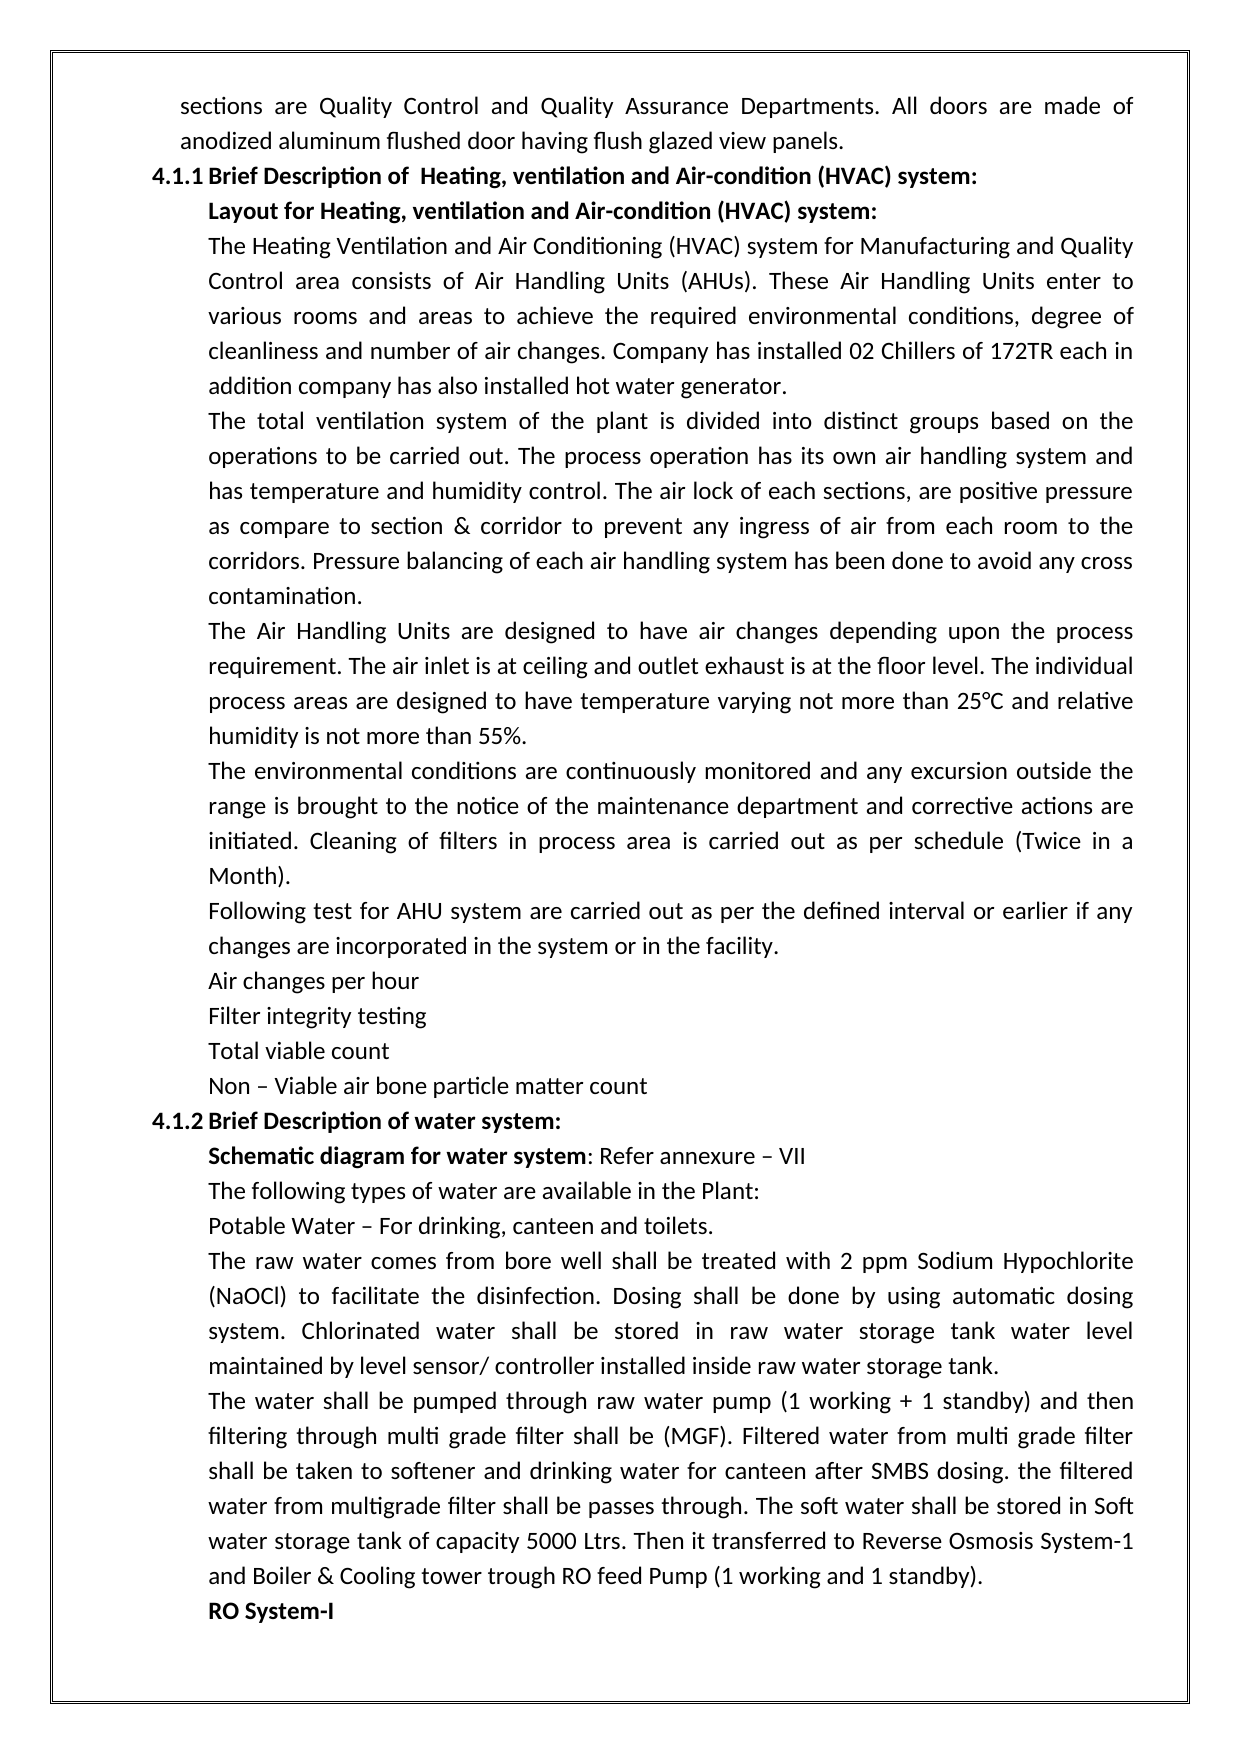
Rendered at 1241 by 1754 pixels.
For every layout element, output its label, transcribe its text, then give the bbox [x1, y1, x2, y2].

list Layout for Heating, ventilation and Air-condition (HVAC) system: [208, 195, 1135, 226]
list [180, 90, 1135, 156]
list Brief Description of Heating, ventilation and Air-condition (HVAC) system: [152, 160, 1135, 191]
text Filter integrity testing [208, 1000, 1135, 1031]
text The Air Handling Units are designed to have air changes depending upon the process requirement. The air inlet is at ceiling and outlet exhaust is at the floor level. The individual process areas are designed to have temperature varying not more than 25°C and relative humidity is not more than 55%. [208, 615, 1135, 751]
list RO System-I [208, 1595, 1135, 1626]
text The total ventilation system of the plant is divided into distinct groups based on the operations to be carried out. The process operation has its own air handling system and has temperature and humidity control. The air lock of each sections, are positive pressure as compare to section & corridor to prevent any ingress of air from each room to the corridors. Pressure balancing of each air handling system has been done to avoid any cross contamination. [208, 405, 1135, 611]
list The water shall be pumped through raw water pump (1 working + 1 standby) and then filtering through multi grade filter shall be (MGF). Filtered water from multi grade filter shall be taken to softener and drinking water for canteen after SMBS dosing. the filtered water from multigrade filter shall be passes through. The soft water shall be stored in Soft water storage tank of capacity 5000 Ltrs. Then it transferred to Reverse Osmosis System-1 and Boiler & Cooling tower trough RO feed Pump (1 working and 1 standby). [208, 1385, 1135, 1591]
list The raw water comes from bore well shall be treated with 2 ppm Sodium Hypochlorite (NaOCl) to facilitate the disinfection. Dosing shall be done by using automatic dosing system. Chlorinated water shall be stored in raw water storage tank water level maintained by level sensor/ controller installed inside raw water storage tank. [208, 1245, 1135, 1381]
text Air changes per hour [208, 965, 1135, 996]
list The following types of water are available in the Plant: [208, 1175, 1135, 1206]
text Non – Viable air bone particle matter count [208, 1070, 1135, 1101]
list Brief Description of water system: [152, 1105, 1135, 1136]
text The environmental conditions are continuously monitored and any excursion outside the range is brought to the notice of the maintenance department and corrective actions are initiated. Cleaning of filters in process area is carried out as per schedule (Twice in a Month). [208, 755, 1135, 891]
text Following test for AHU system are carried out as per the defined interval or earlier if any changes are incorporated in the system or in the facility. [208, 895, 1135, 961]
text Total viable count [208, 1035, 1135, 1066]
list Potable Water – For drinking, canteen and toilets. [208, 1210, 1135, 1241]
text The Heating Ventilation and Air Conditioning (HVAC) system for Manufacturing and Quality Control area consists of Air Handling Units (AHUs). These Air Handling Units enter to various rooms and areas to achieve the required environmental conditions, degree of cleanliness and number of air changes. Company has installed 02 Chillers of 172TR each in addition company has also installed hot water generator. [208, 230, 1135, 401]
list Schematic diagram for water system: Refer annexure – VII [208, 1140, 1135, 1171]
